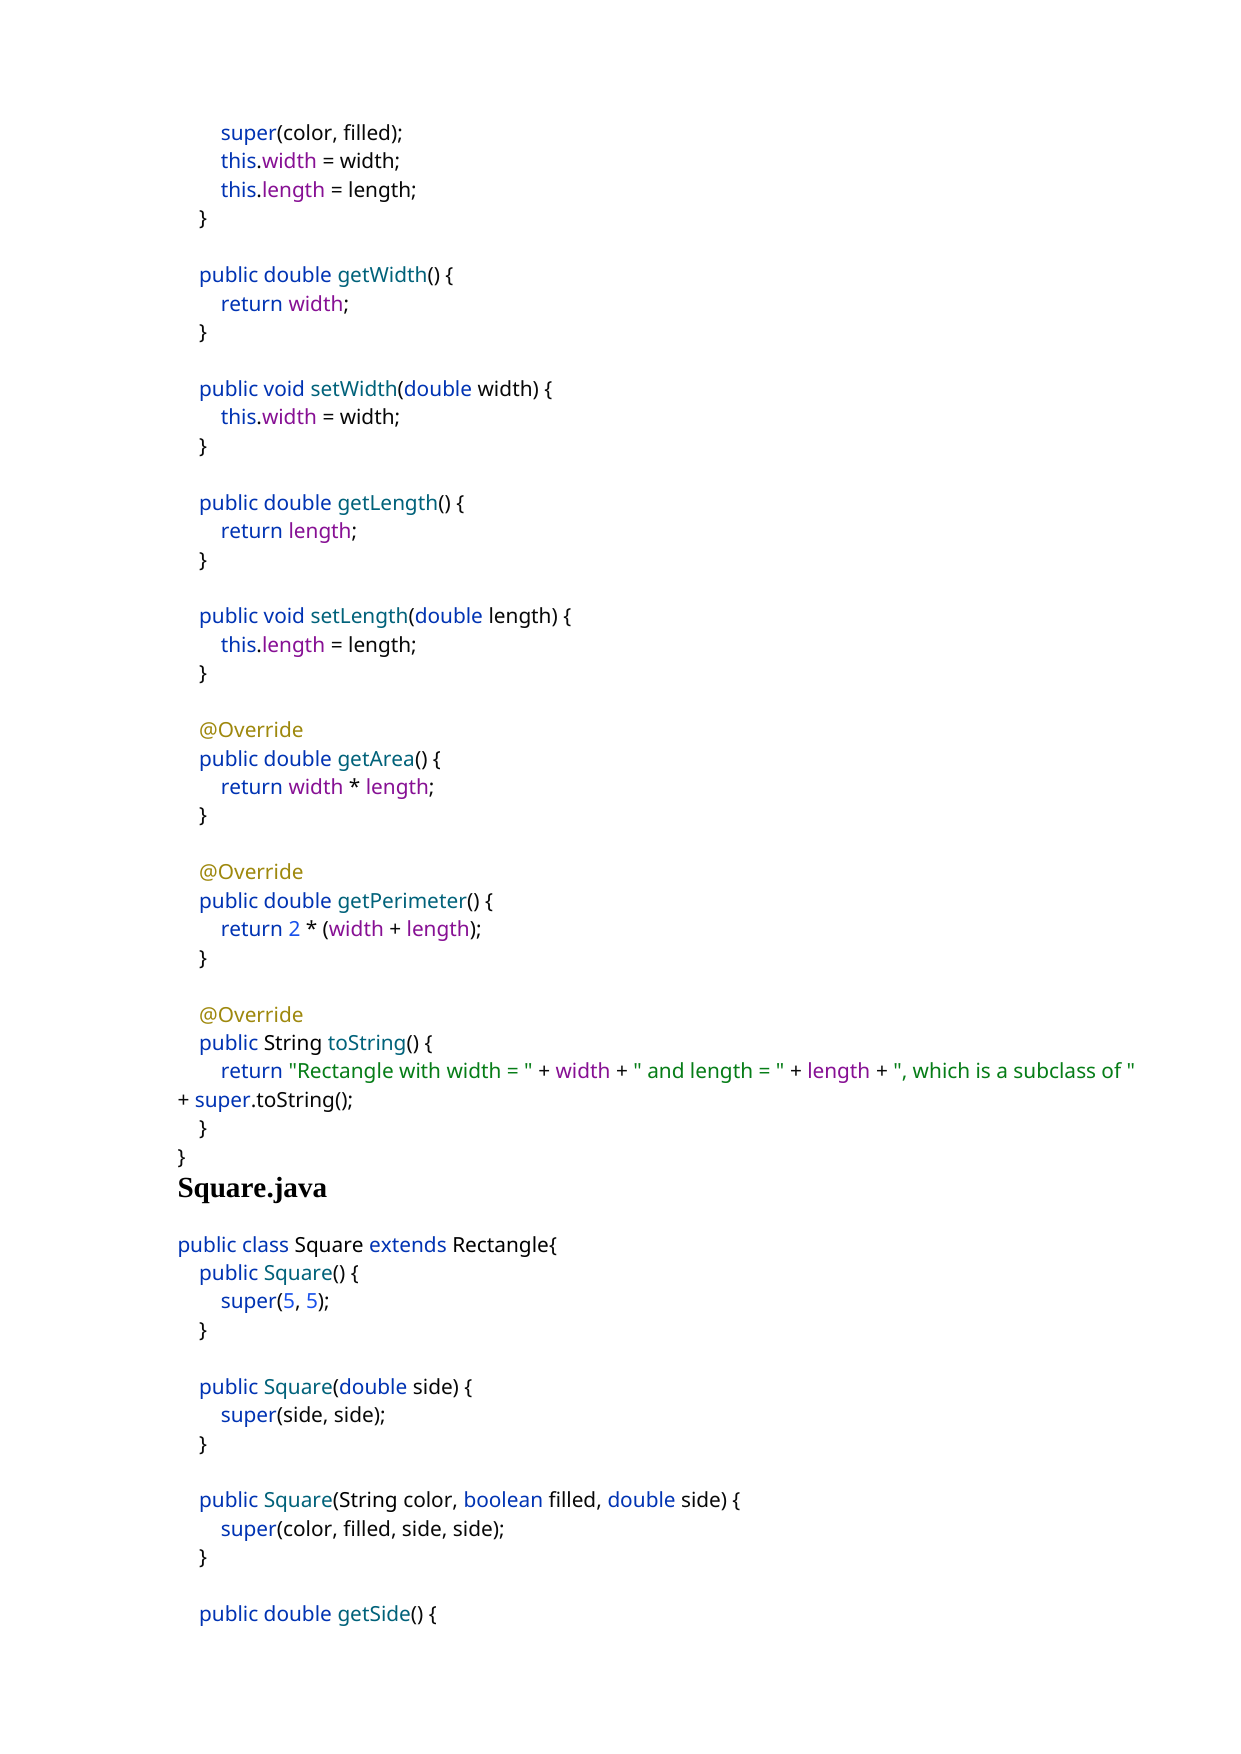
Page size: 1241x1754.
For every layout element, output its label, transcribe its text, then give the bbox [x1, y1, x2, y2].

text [177, 118, 1152, 1170]
text Square.java [177, 1170, 1152, 1204]
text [177, 1230, 1152, 1628]
